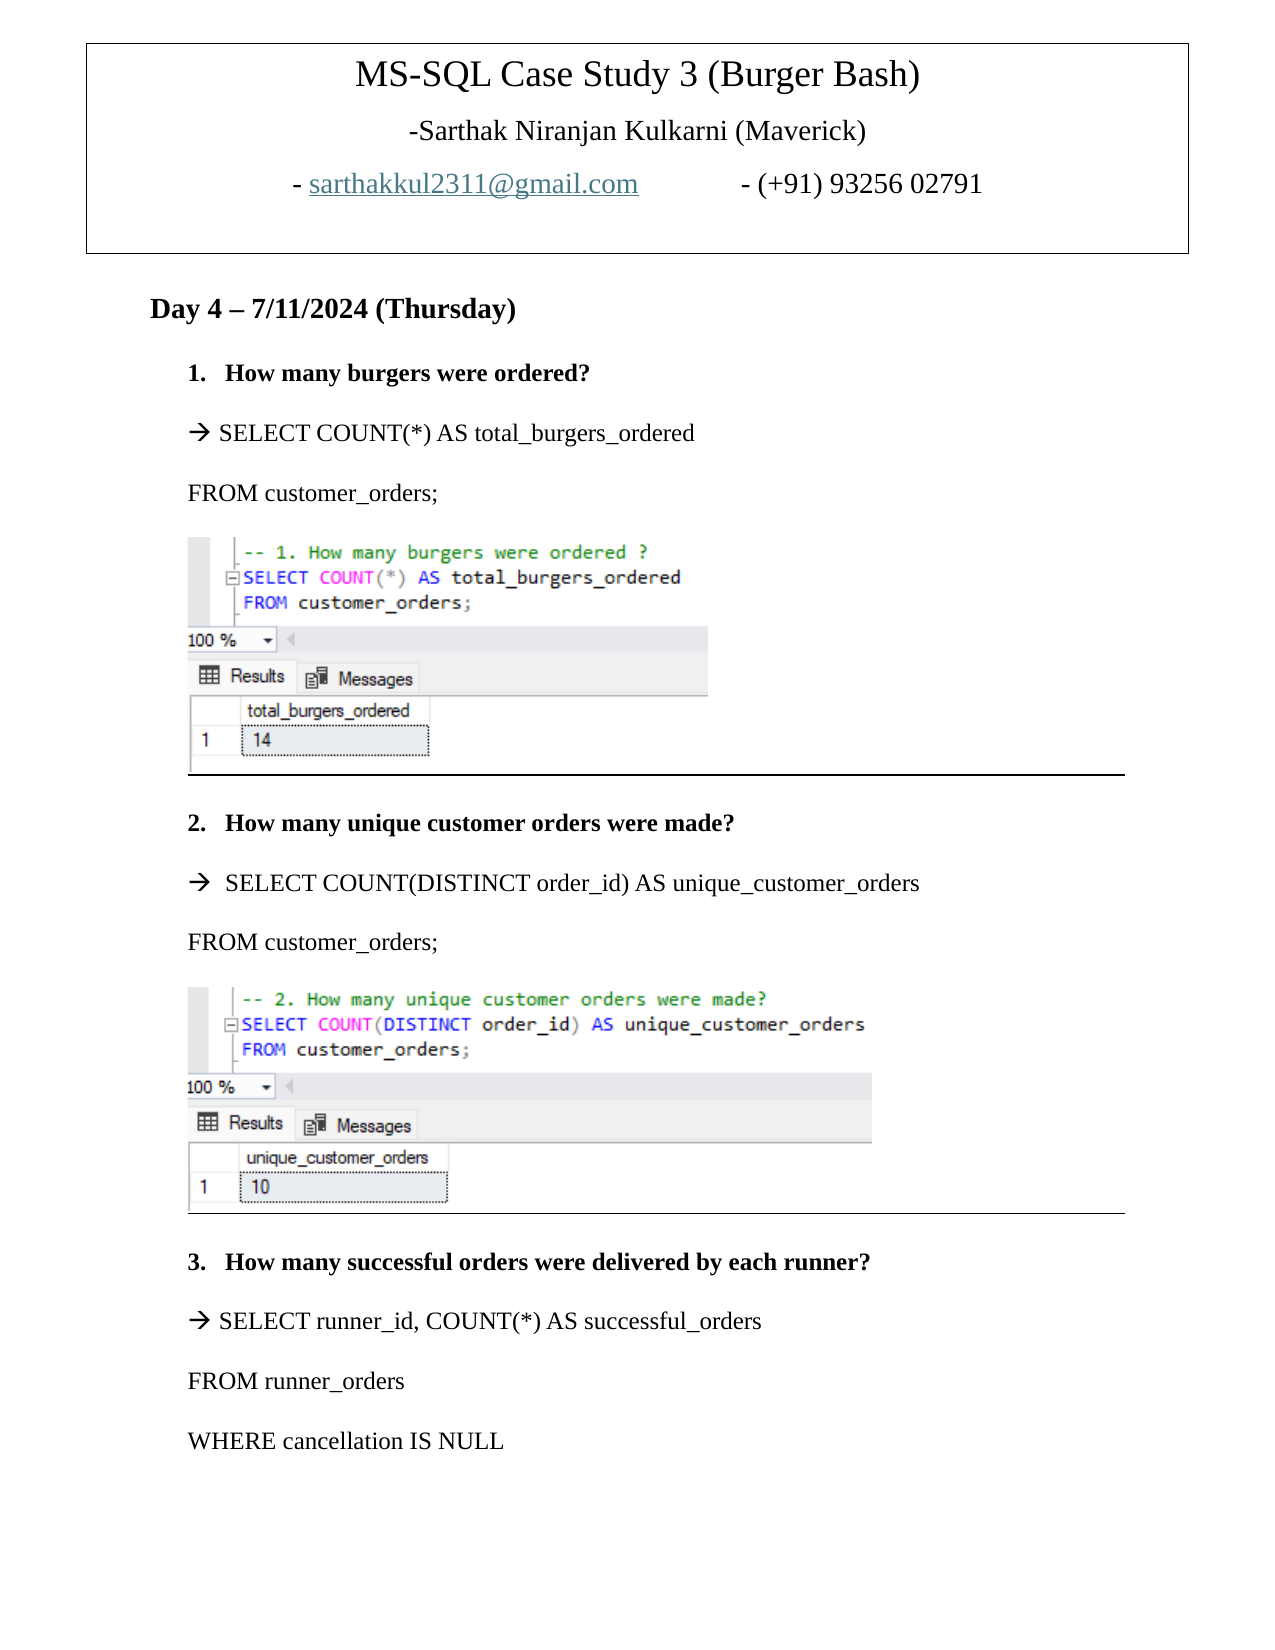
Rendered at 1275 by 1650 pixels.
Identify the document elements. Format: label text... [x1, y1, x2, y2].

list How many unique customer orders were made? [187, 808, 1125, 837]
text FROM customer_orders; [187, 927, 1125, 956]
text SELECT runner_id, COUNT(*) AS successful_orders [187, 1306, 1125, 1335]
text FROM customer_orders; [187, 478, 1125, 507]
text FROM runner_orders [187, 1366, 1125, 1395]
text SELECT COUNT(DISTINCT order_id) AS unique_customer_orders [187, 868, 1125, 896]
picture [187, 987, 872, 1211]
text WHERE cancellation IS NULL [187, 1426, 1125, 1455]
picture [187, 537, 708, 772]
text Day 4 – 7/11/2024 (Thursday) [150, 291, 1125, 325]
text SELECT COUNT(*) AS total_burgers_ordered [187, 418, 1125, 447]
list How many successful orders were delivered by each runner? [187, 1247, 1125, 1275]
list How many burgers were ordered? [187, 358, 1125, 387]
